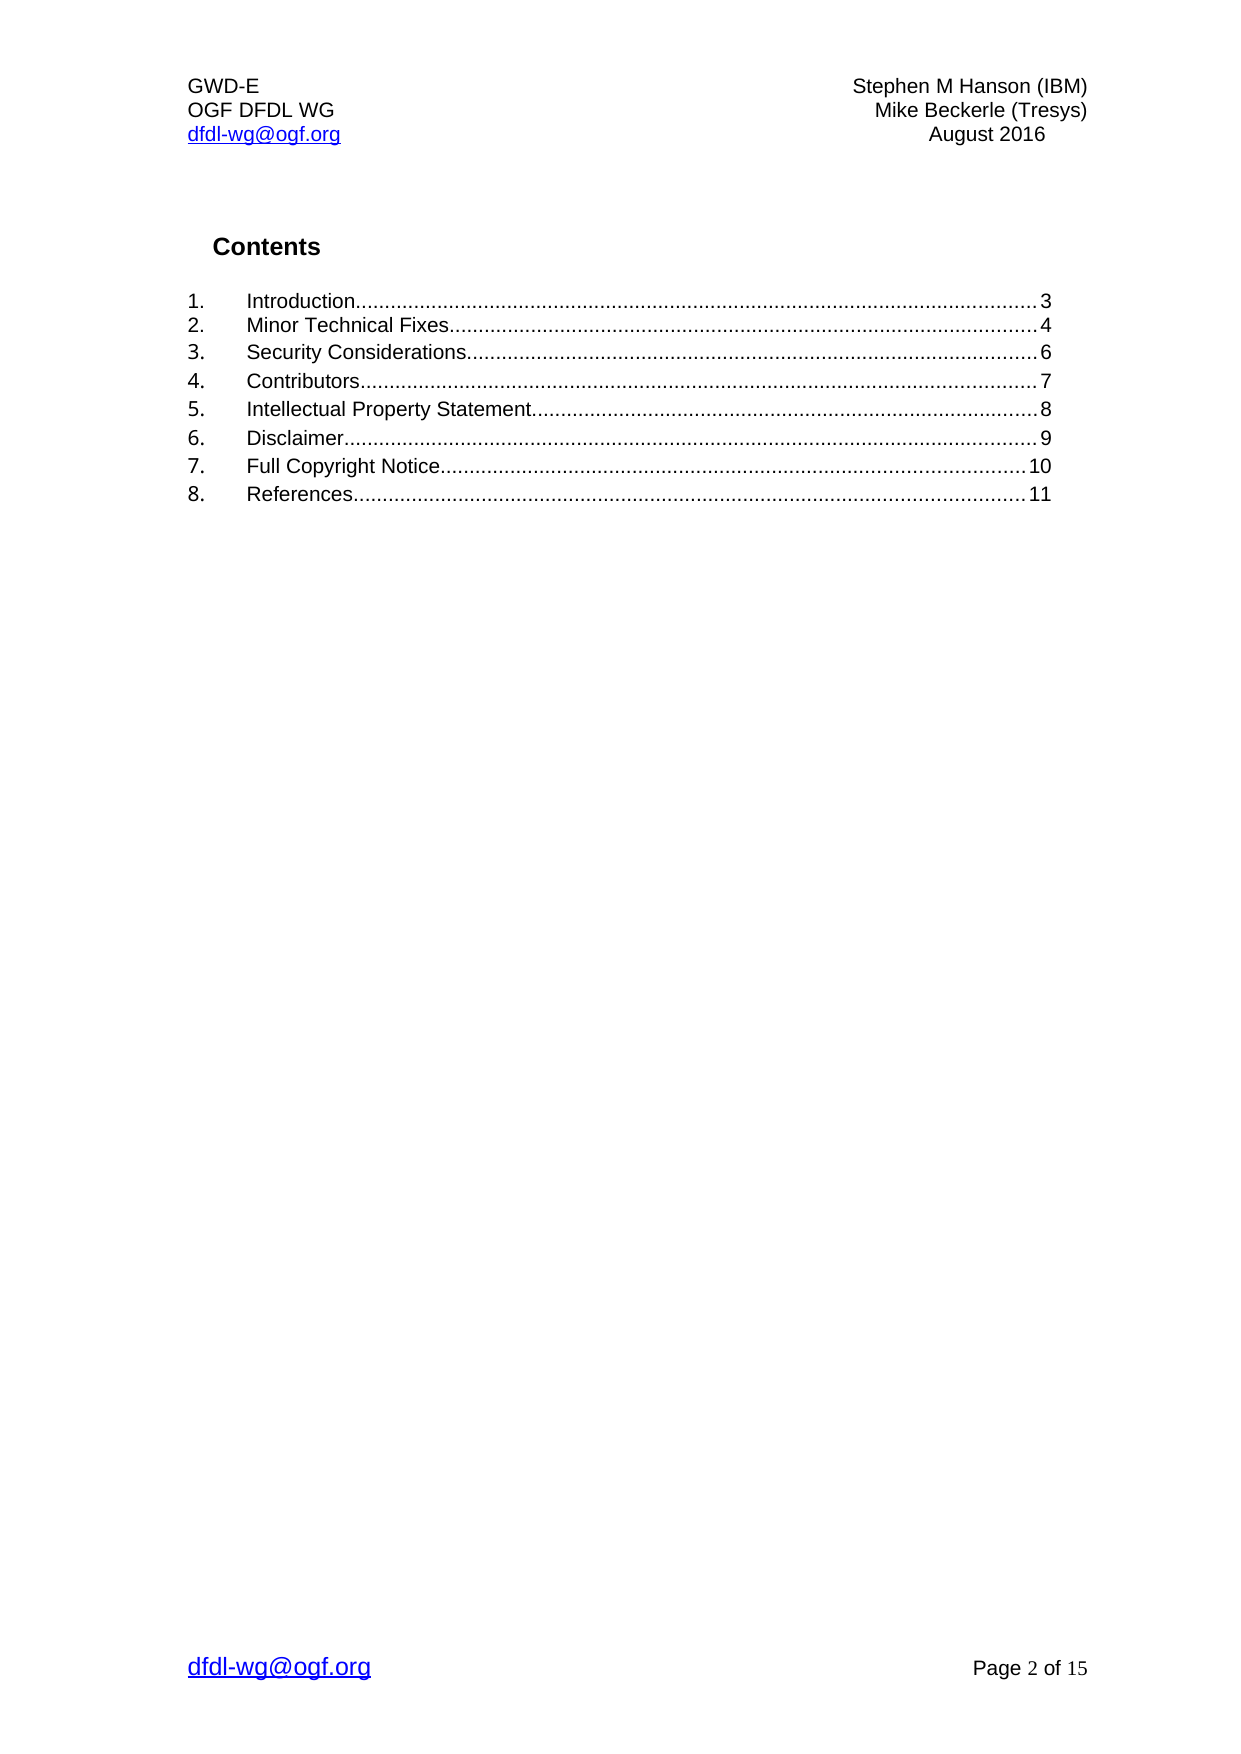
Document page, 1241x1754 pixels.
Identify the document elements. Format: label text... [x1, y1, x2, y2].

text 2. Minor Technical Fixes 4 [187, 313, 1053, 337]
text 3. Security Considerations 6 [187, 337, 1053, 366]
text 6. Disclaimer 9 [187, 423, 1053, 451]
text 5. Intellectual Property Statement 8 [187, 394, 1053, 423]
text 8. References 11 [187, 479, 1053, 508]
text Contents [212, 232, 1053, 261]
text 1. Introduction 3 [187, 289, 1053, 313]
text 4. Contributors 7 [187, 366, 1053, 394]
text 7. Full Copyright Notice 10 [187, 451, 1053, 479]
